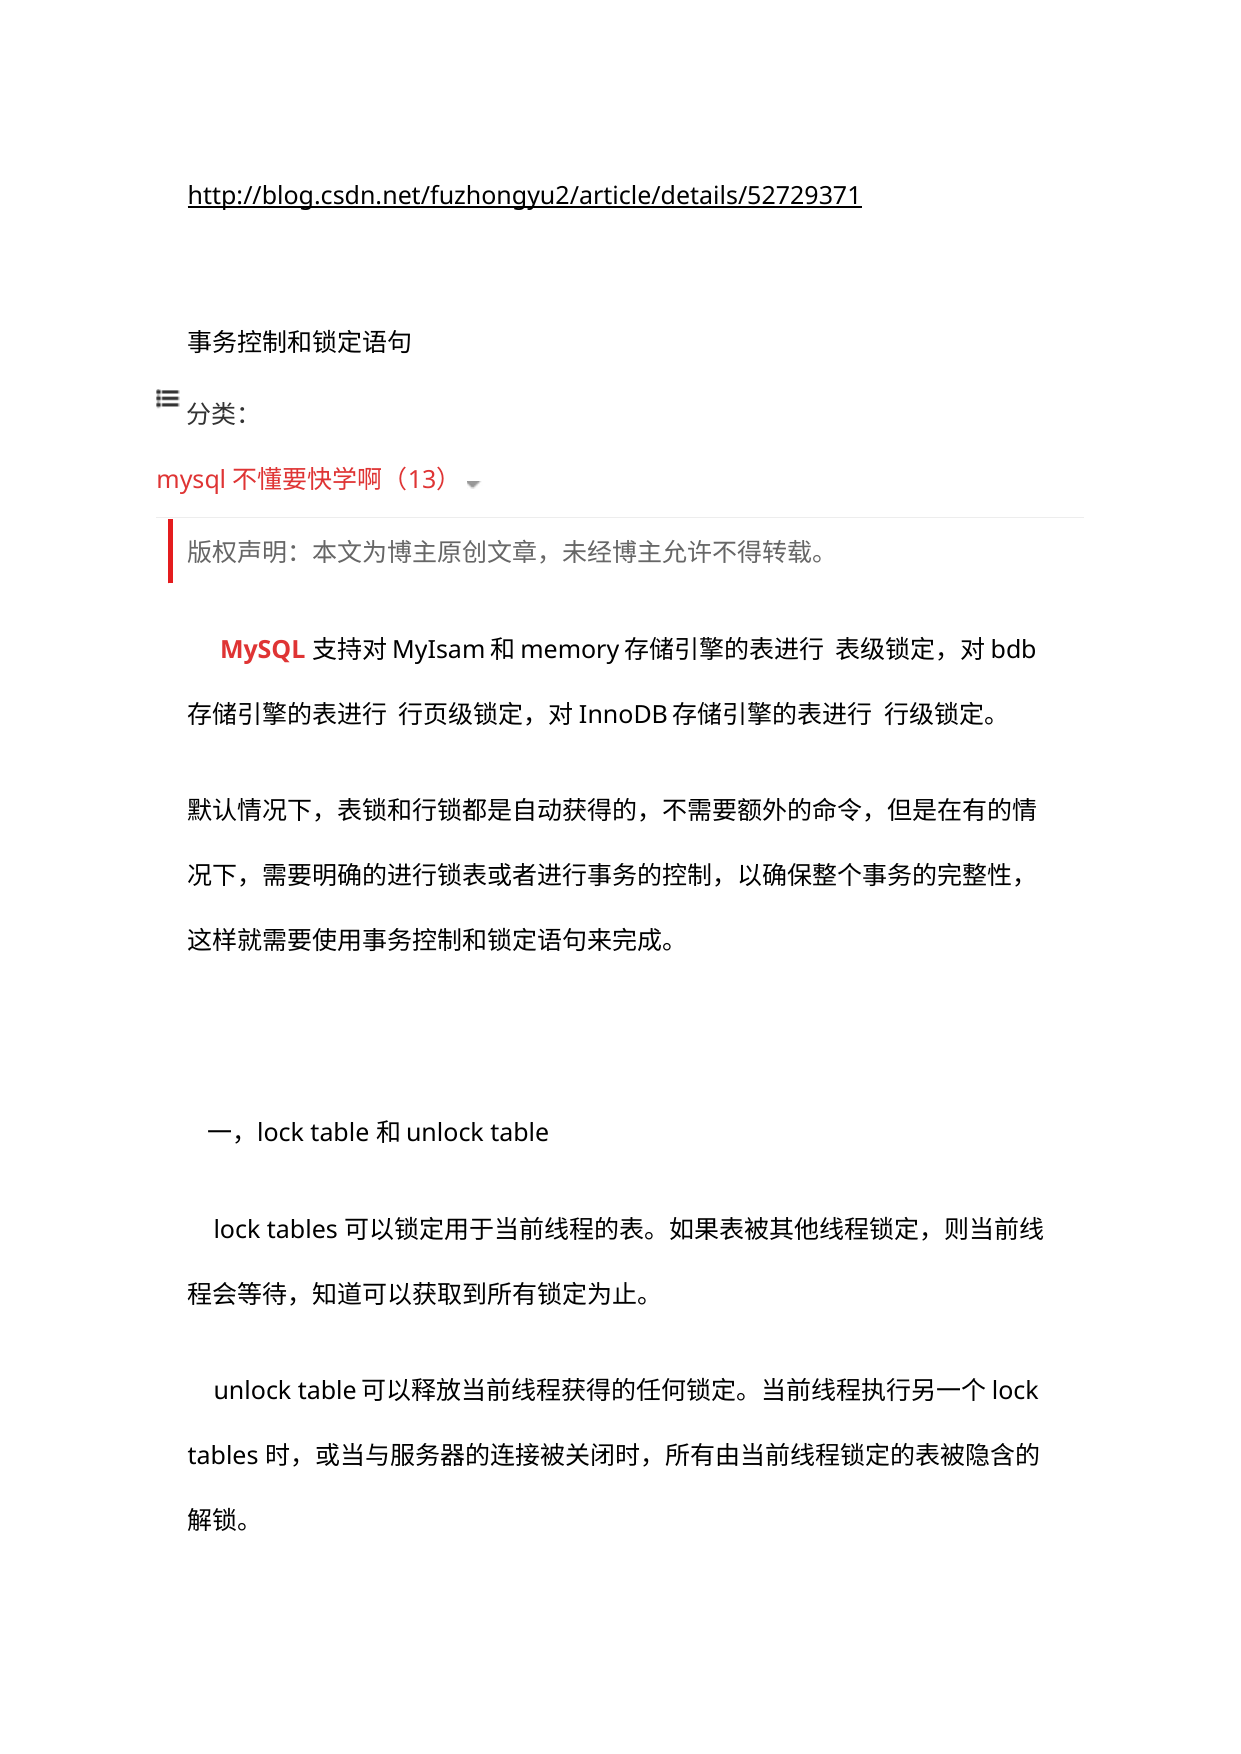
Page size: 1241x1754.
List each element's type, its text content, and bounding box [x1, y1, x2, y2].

text MySQL 支持对MyIsam和memory存储引擎的表进行 表级锁定，对bdb存储引擎的表进行 行页级锁定，对InnoDB存储引擎的表进行 行级锁定。 [187, 615, 1053, 745]
text 分类： [156, 381, 1084, 446]
text unlock table可以释放当前线程获得的任何锁定。当前线程执行另一个lock tables 时，或当与服务器的连接被关闭时，所有由当前线程锁定的表被隐含的解锁。 [187, 1356, 1053, 1551]
text 版权声明：本文为博主原创文章，未经博主允许不得转载。 [187, 518, 1053, 583]
text mysql 不懂要快学啊（13） [156, 446, 1084, 517]
text 默认情况下，表锁和行锁都是自动获得的，不需要额外的命令，但是在有的情况下，需要明确的进行锁表或者进行事务的控制，以确保整个事务的完整性，这样就需要使用事务控制和锁定语句来完成。 [187, 776, 1053, 971]
text lock tables 可以锁定用于当前线程的表。如果表被其他线程锁定，则当前线程会等待，知道可以获取到所有锁定为止。 [187, 1195, 1053, 1325]
subtitle 事务控制和锁定语句 [187, 308, 1053, 373]
picture [156, 389, 180, 410]
text 一，lock table 和unlock table [187, 1098, 1053, 1163]
picture [467, 481, 483, 489]
text http://blog.csdn.net/fuzhongyu2/article/details/52729371 [187, 162, 1053, 227]
